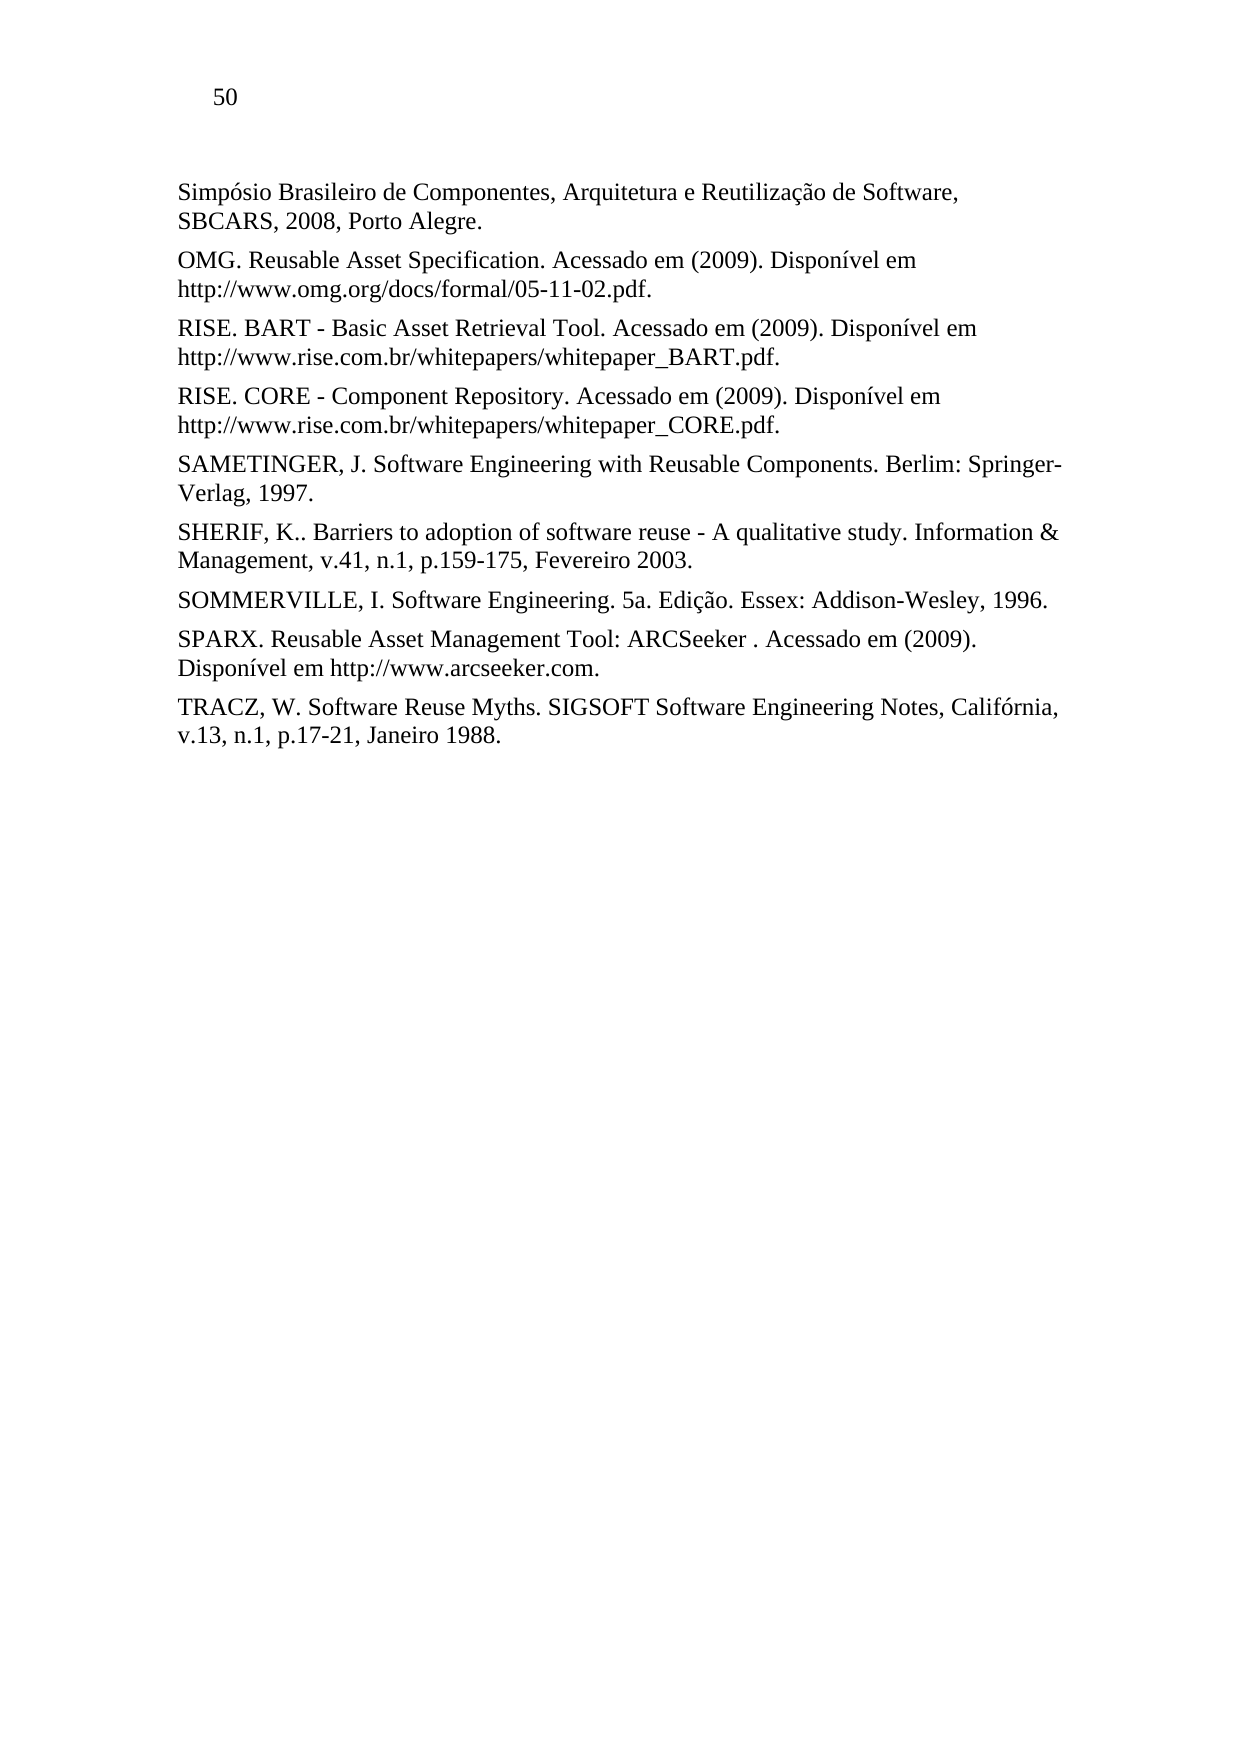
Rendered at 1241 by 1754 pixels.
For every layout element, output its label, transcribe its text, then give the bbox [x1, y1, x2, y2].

text RISE. BART - Basic Asset Retrieval Tool. Acessado em (2009). Disponível em http://www.rise.com.br/whitepapers/whitepaper_BART.pdf. [177, 313, 1063, 371]
text TRACZ, W. Software Reuse Myths. SIGSOFT Software Engineering Notes, Califórnia, v.13, n.1, p.17-21, Janeiro 1988. [177, 692, 1063, 749]
text RISE. CORE - Component Repository. Acessado em (2009). Disponível em http://www.rise.com.br/whitepapers/whitepaper_CORE.pdf. [177, 381, 1063, 438]
text OMG. Reusable Asset Specification. Acessado em (2009). Disponível em http://www.omg.org/docs/formal/05-11-02.pdf. [177, 245, 1063, 303]
text SPARX. Reusable Asset Management Tool: ARCSeeker . Acessado em (2009). Disponível em http://www.arcseeker.com. [177, 624, 1063, 681]
text SHERIF, K.. Barriers to adoption of software reuse - A qualitative study. Information & Management, v.41, n.1, p.159-175, Fevereiro 2003. [177, 517, 1063, 574]
text SAMETINGER, J. Software Engineering with Reusable Components. Berlim: Springer-Verlag, 1997. [177, 449, 1063, 506]
text SOMMERVILLE, I. Software Engineering. 5a. Edição. Essex: Addison-Wesley, 1996. [177, 585, 1063, 613]
